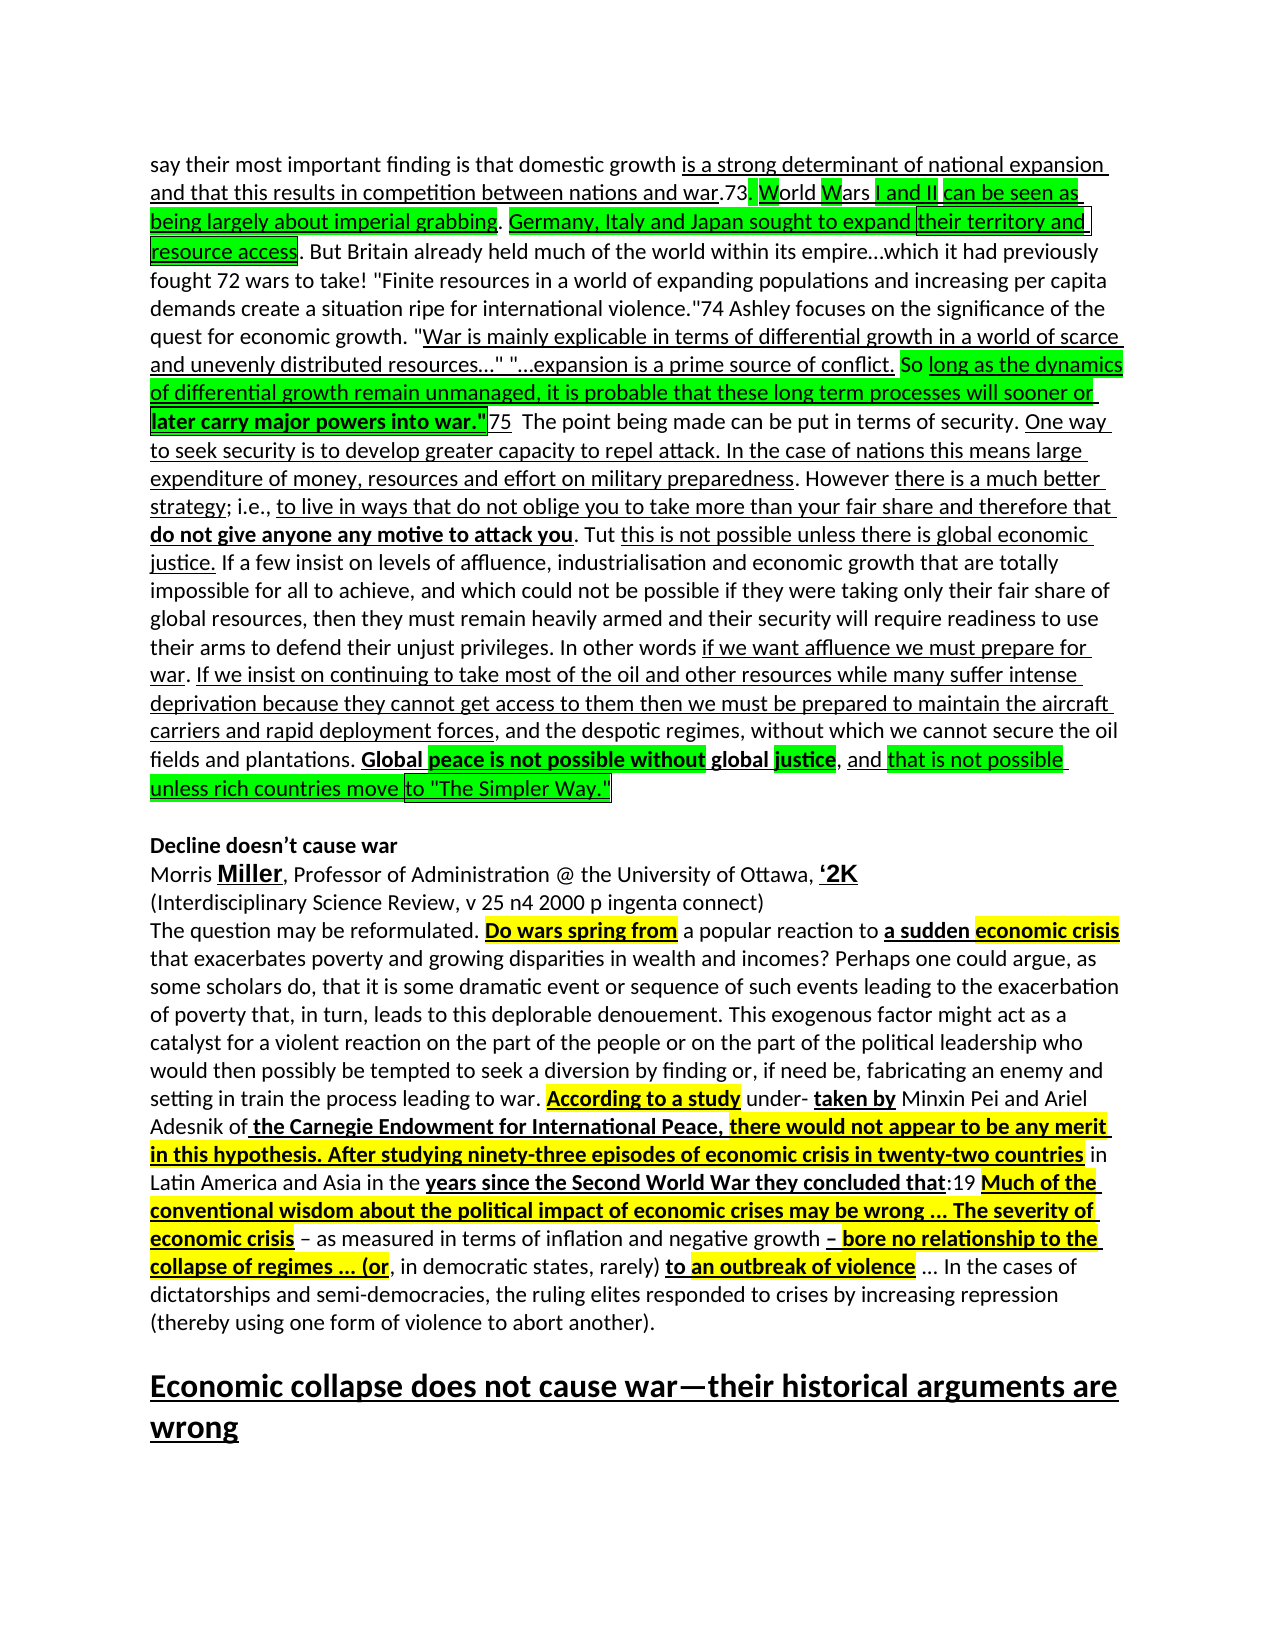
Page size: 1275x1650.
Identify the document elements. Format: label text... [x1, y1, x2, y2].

text Morris Miller, Professor of Administration @ the University of Ottawa, ‘2K [150, 859, 1125, 888]
text Decline doesn’t cause war [150, 831, 1125, 859]
text (Interdisciplinary Science Review, v 25 n4 2000 p ingenta connect) [150, 888, 1125, 916]
text The question may be reformulated. Do wars spring from a popular reaction to a sudden economic crisis that exacerbates poverty and growing disparities in wealth and incomes? Perhaps one could argue, as some scholars do, that it is some dramatic event or sequence of such events leading to the exacerbation of poverty that, in turn, leads to this deplorable denouement. This exogenous factor might act as a catalyst for a violent reaction on the part of the people or on the part of the political leadership who would then possibly be tempted to seek a diversion by finding or, if need be, fabricating an enemy and setting in train the process leading to war. According to a study under- taken by Minxin Pei and Ariel Adesnik of the Carnegie Endowment for International Peace, there would not appear to be any merit in this hypothesis. After studying ninety-three episodes of economic crisis in twenty-two countries in Latin America and Asia in the years since the Second World War they concluded that:19 Much of the conventional wisdom about the political impact of economic crises may be wrong ... The severity of economic crisis – as measured in terms of inflation and negative growth – bore no relationship to the collapse of regimes ... (or, in democratic states, rarely) to an outbreak of violence ... In the cases of dictatorships and semi-democracies, the ruling elites responded to crises by increasing repression (thereby using one form of violence to abort another). [150, 916, 1125, 1336]
text Economic collapse does not cause war—their historical arguments are wrong [150, 1365, 1125, 1447]
text Finally, at the most abstract level, the struggle for greater wealth and power is central in the literature on the causes of war. "...warfare appears as a normal and periodic form of competition within the capitalist world economy." "...world wars regularly occur during a period of economic expansion."71 "War is an inevitable result of the struggle between economies for expansion."72 Choucri and North say their most important finding is that domestic growth is a strong determinant of national expansion and that this results in competition between nations and war.73. World Wars I and II can be seen as being largely about imperial grabbing. Germany, Italy and Japan sought to expand their territory and resource access. But Britain already held much of the world within its empire…which it had previously fought 72 wars to take! "Finite resources in a world of expanding populations and increasing per capita demands create a situation ripe for international violence."74 Ashley focuses on the significance of the quest for economic growth. "War is mainly explicable in terms of differential growth in a world of scarce and unevenly distributed resources…" "…expansion is a prime source of conflict. So long as the dynamics of differential growth remain unmanaged, it is probable that these long term processes will sooner or later carry major powers into war."75 The point being made can be put in terms of security. One way to seek security is to develop greater capacity to repel attack. In the case of nations this means large expenditure of money, resources and effort on military preparedness. However there is a much better strategy; i.e., to live in ways that do not oblige you to take more than your fair share and therefore that do not give anyone any motive to attack you. Tut this is not possible unless there is global economic justice. If a few insist on levels of affluence, industrialisation and economic growth that are totally impossible for all to achieve, and which could not be possible if they were taking only their fair share of global resources, then they must remain heavily armed and their security will require readiness to use their arms to defend their unjust privileges. In other words if we want affluence we must prepare for war. If we insist on continuing to take most of the oil and other resources while many suffer intense deprivation because they cannot get access to them then we must be prepared to maintain the aircraft carriers and rapid deployment forces, and the despotic regimes, without which we cannot secure the oil fields and plantations. Global peace is not possible without global justice, and that is not possible unless rich countries move to "The Simpler Way." [150, 150, 1125, 803]
